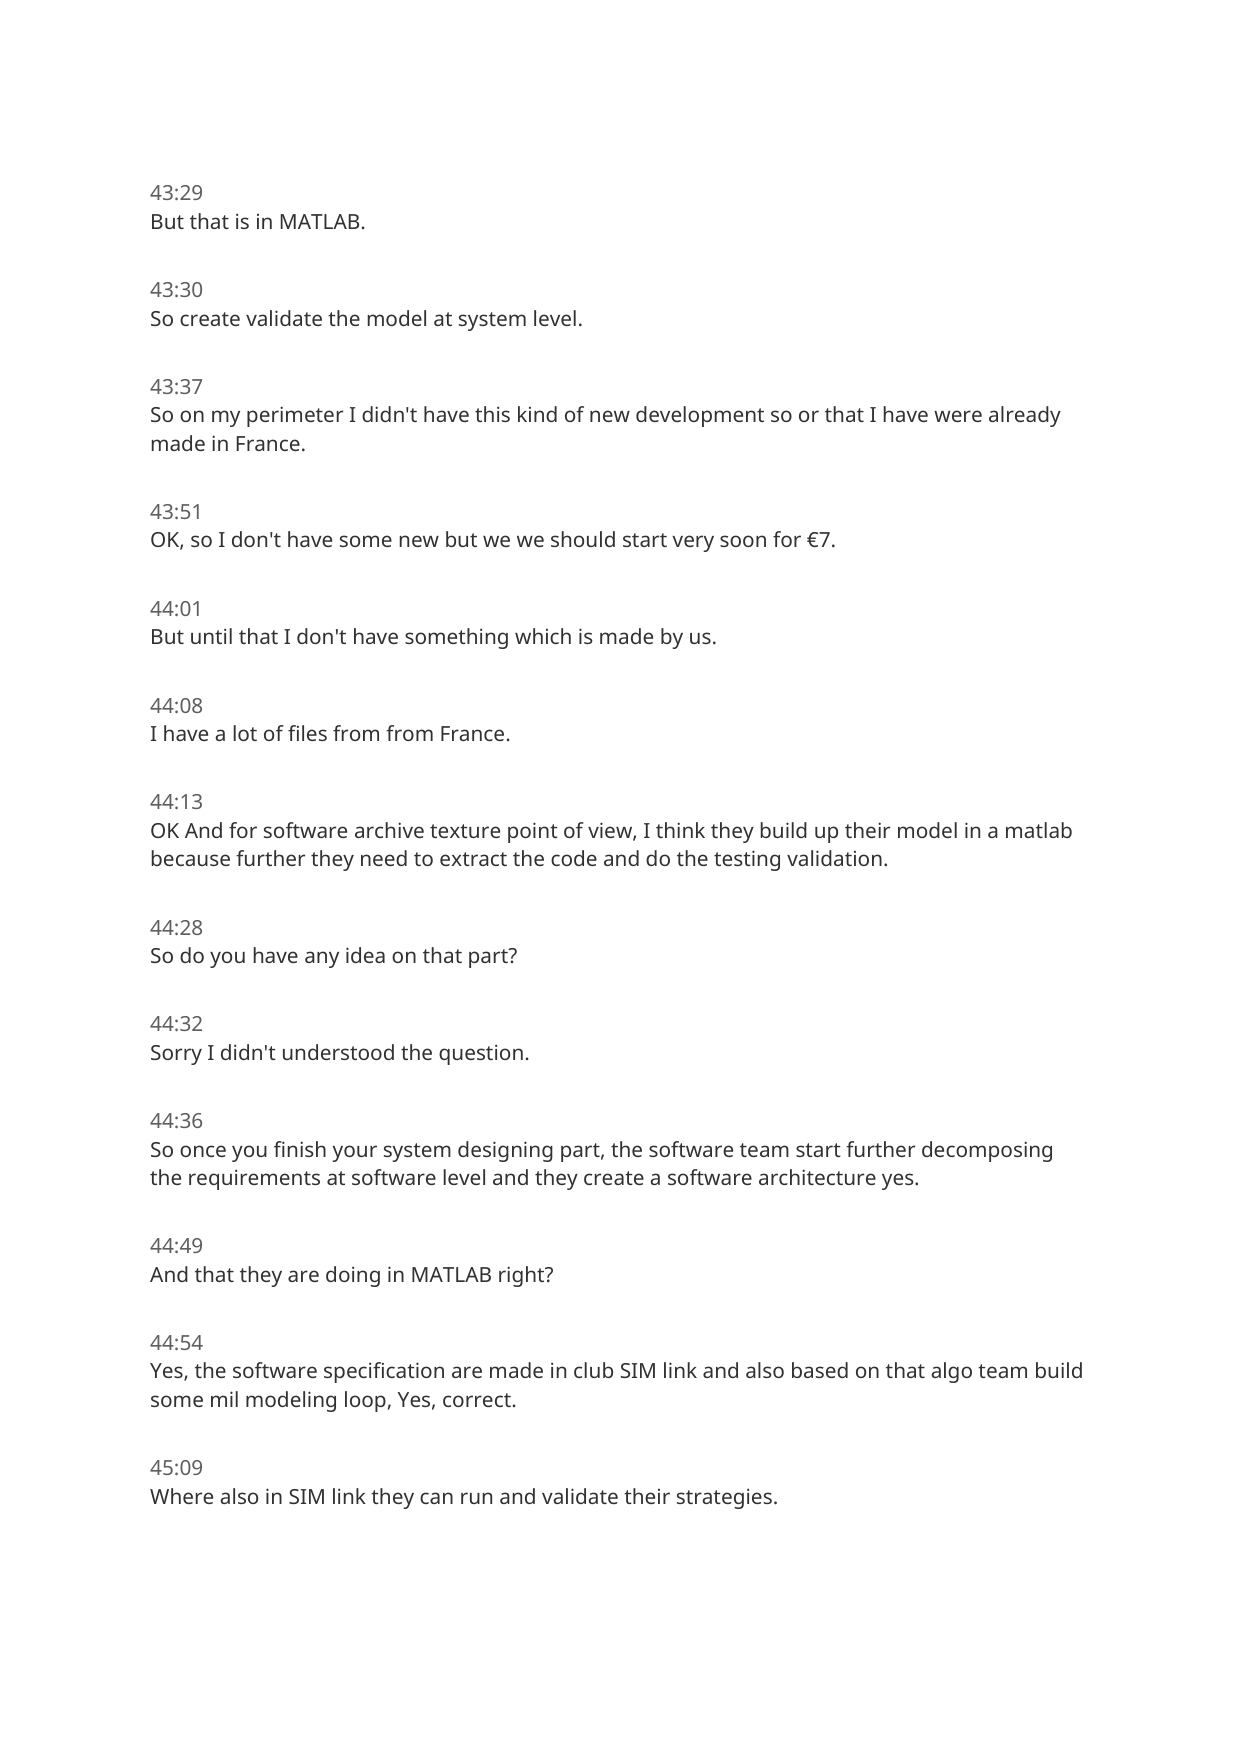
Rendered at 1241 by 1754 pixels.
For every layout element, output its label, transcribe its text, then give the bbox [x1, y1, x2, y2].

text 44:36 So once you finish your system designing part, the software team start further decomposing the requirements at software level and they create a software architecture yes. [150, 1078, 1090, 1192]
text 45:09 Where also in SIM link they can run and validate their strategies. [150, 1425, 1090, 1510]
text 43:51 OK, so I don't have some new but we we should start very soon for €7. [150, 469, 1090, 554]
text 43:29 But that is in MATLAB. [150, 150, 1090, 235]
text 44:13 OK And for software archive texture point of view, I think they build up their model in a matlab because further they need to extract the code and do the testing validation. [150, 759, 1090, 873]
text 44:32 Sorry I didn't understood the question. [150, 981, 1090, 1066]
text 44:08 I have a lot of files from from France. [150, 662, 1090, 748]
text 44:01 But until that I don't have something which is made by us. [150, 566, 1090, 651]
text 43:30 So create validate the model at system level. [150, 247, 1090, 332]
text 44:49 And that they are doing in MATLAB right? [150, 1203, 1090, 1288]
text 44:54 Yes, the software specification are made in club SIM link and also based on that algo team build some mil modeling loop, Yes, correct. [150, 1300, 1090, 1413]
text 44:28 So do you have any idea on that part? [150, 884, 1090, 969]
text 43:37 So on my perimeter I didn't have this kind of new development so or that I have were already made in France. [150, 343, 1090, 457]
